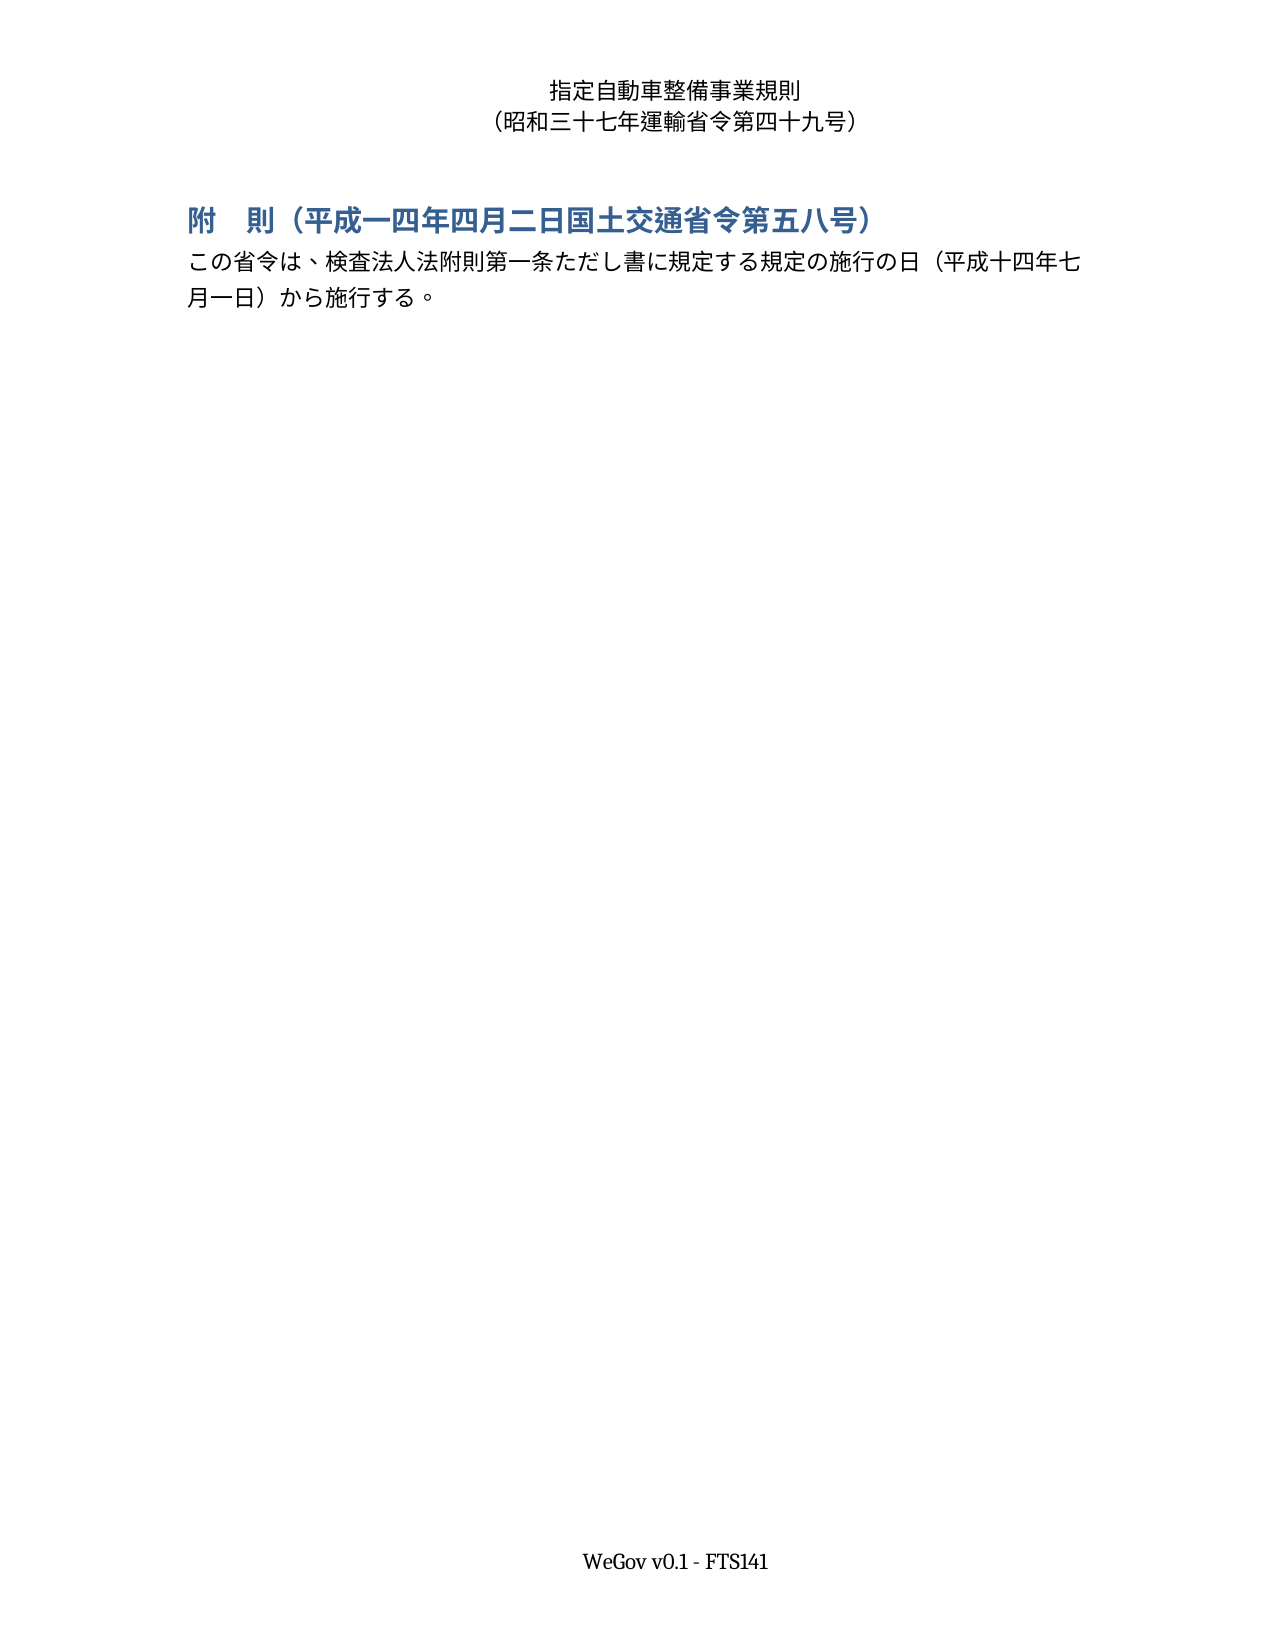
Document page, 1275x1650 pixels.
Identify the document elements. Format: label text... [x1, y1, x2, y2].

subtitle 附 則（平成一四年四月二日国土交通省令第五八号） [187, 200, 1087, 240]
text この省令は、検査法人法附則第一条ただし書に規定する規定の施行の日（平成十四年七月一日）から施行する。 [187, 246, 1087, 313]
